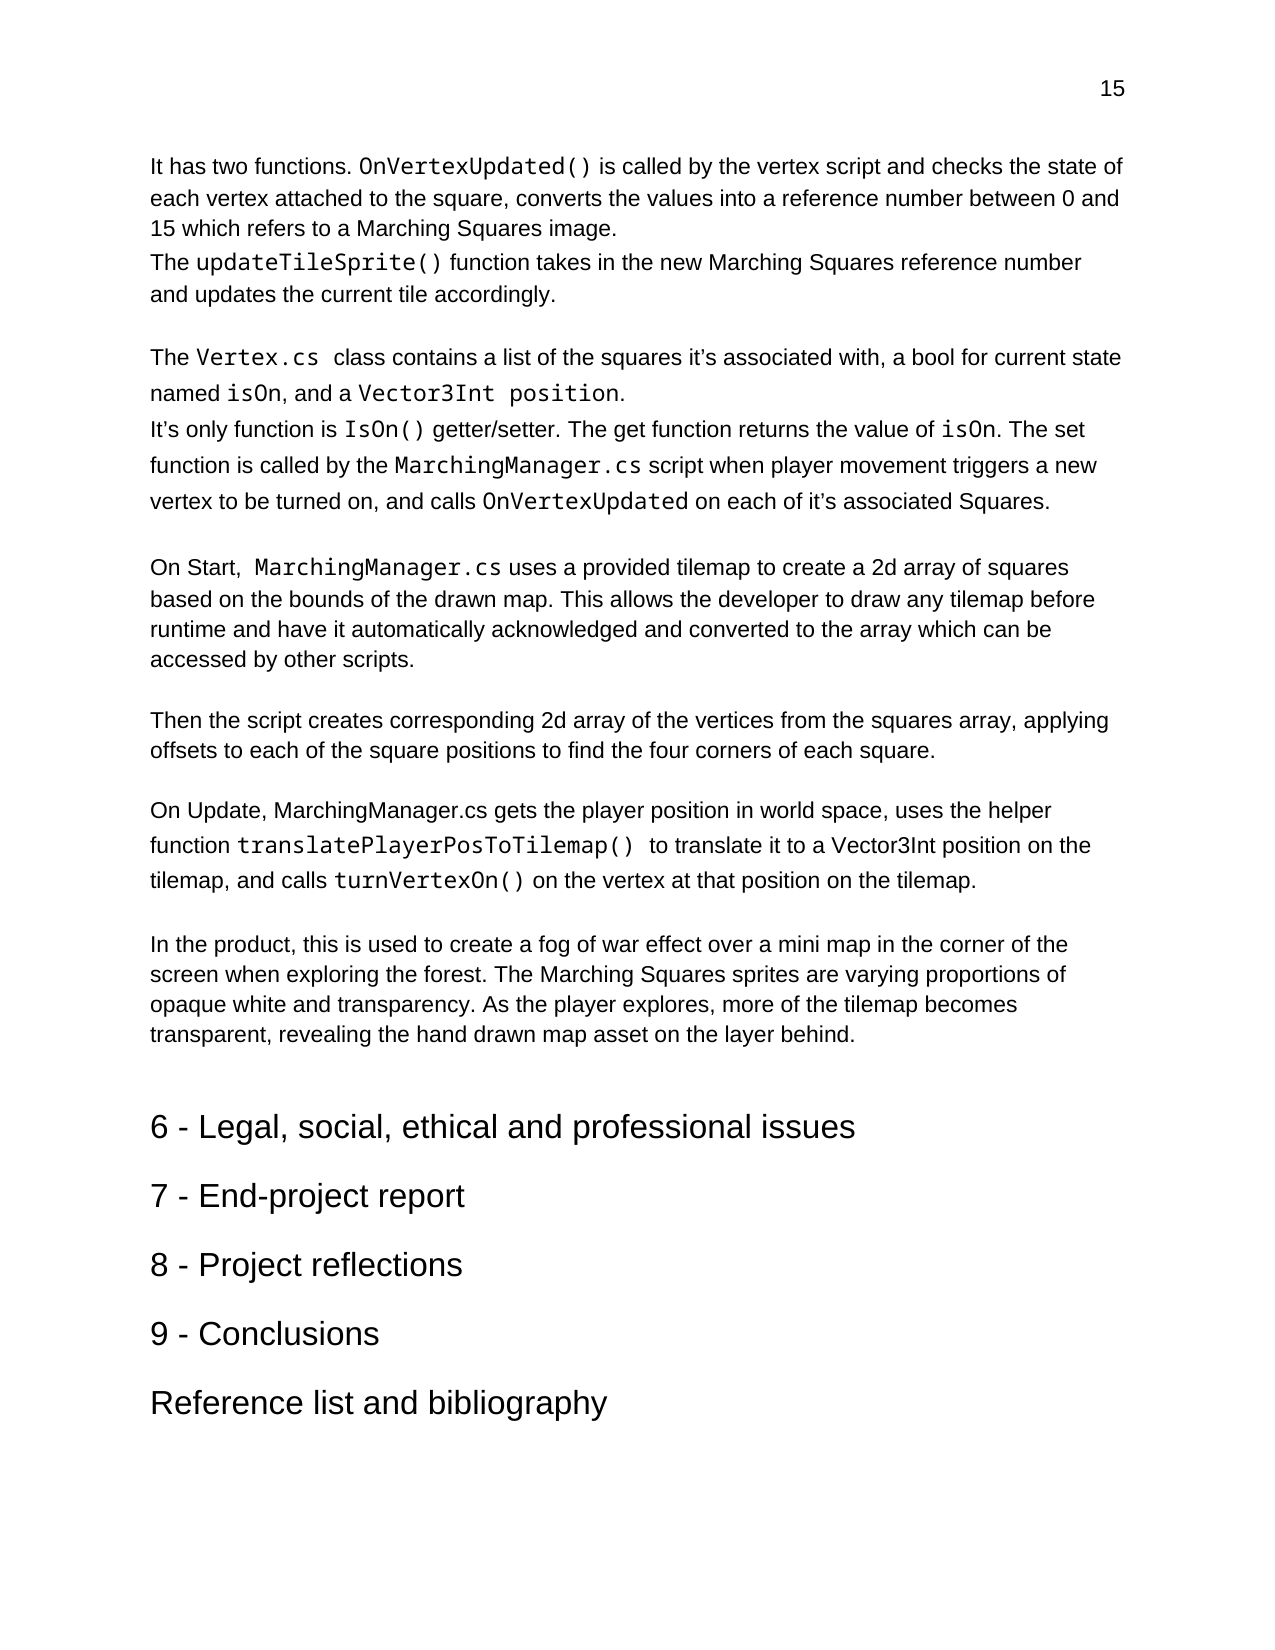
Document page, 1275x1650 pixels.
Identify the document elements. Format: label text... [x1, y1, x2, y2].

text The updateTileSprite() function takes in the new Marching Squares reference number and updates the current tile accordingly. [150, 246, 1125, 307]
text On Start, MarchingManager.cs uses a provided tilemap to create a 2d array of squares based on the bounds of the drawn map. This allows the developer to draw any tilemap before runtime and have it automatically acknowledged and converted to the array which can be accessed by other scripts. [150, 551, 1125, 673]
text It has two functions. OnVertexUpdated() is called by the vertex script and checks the state of each vertex attached to the square, converts the values into a reference number between 0 and 15 which refers to a Marching Squares image. [150, 150, 1125, 242]
text On Update, MarchingManager.cs gets the player position in world space, uses the helper function translatePlayerPosToTilemap() to translate it to a Vector3Int position on the tilemap, and calls turnVertexOn() on the vertex at that position on the tilemap. [150, 797, 1125, 896]
subtitle Reference list and bibliography [150, 1383, 1125, 1422]
subtitle 7 - End-project report [150, 1176, 1125, 1214]
text It’s only function is IsOn() getter/setter. The get function returns the value of isOn. The set function is called by the MarchingManager.cs script when player movement triggers a new vertex to be turned on, and calls OnVertexUpdated on each of it’s associated Squares. [150, 413, 1125, 516]
text The Vertex.cs class contains a list of the squares it’s associated with, a bool for current state named isOn, and a Vector3Int position. [150, 341, 1125, 408]
subtitle 8 - Project reflections [150, 1245, 1125, 1283]
text In the product, this is used to create a fog of war effect over a mini map in the corner of the screen when exploring the forest. The Marching Squares sprites are varying proportions of opaque white and transparency. As the player explores, more of the tilemap becomes transparent, revealing the hand drawn map asset on the layer behind. [150, 931, 1125, 1048]
text Then the script creates corresponding 2d array of the vertices from the squares array, applying offsets to each of the square positions to find the four corners of each square. [150, 707, 1125, 763]
subtitle 6 - Legal, social, ethical and professional issues [150, 1107, 1125, 1145]
subtitle 9 - Conclusions [150, 1314, 1125, 1353]
